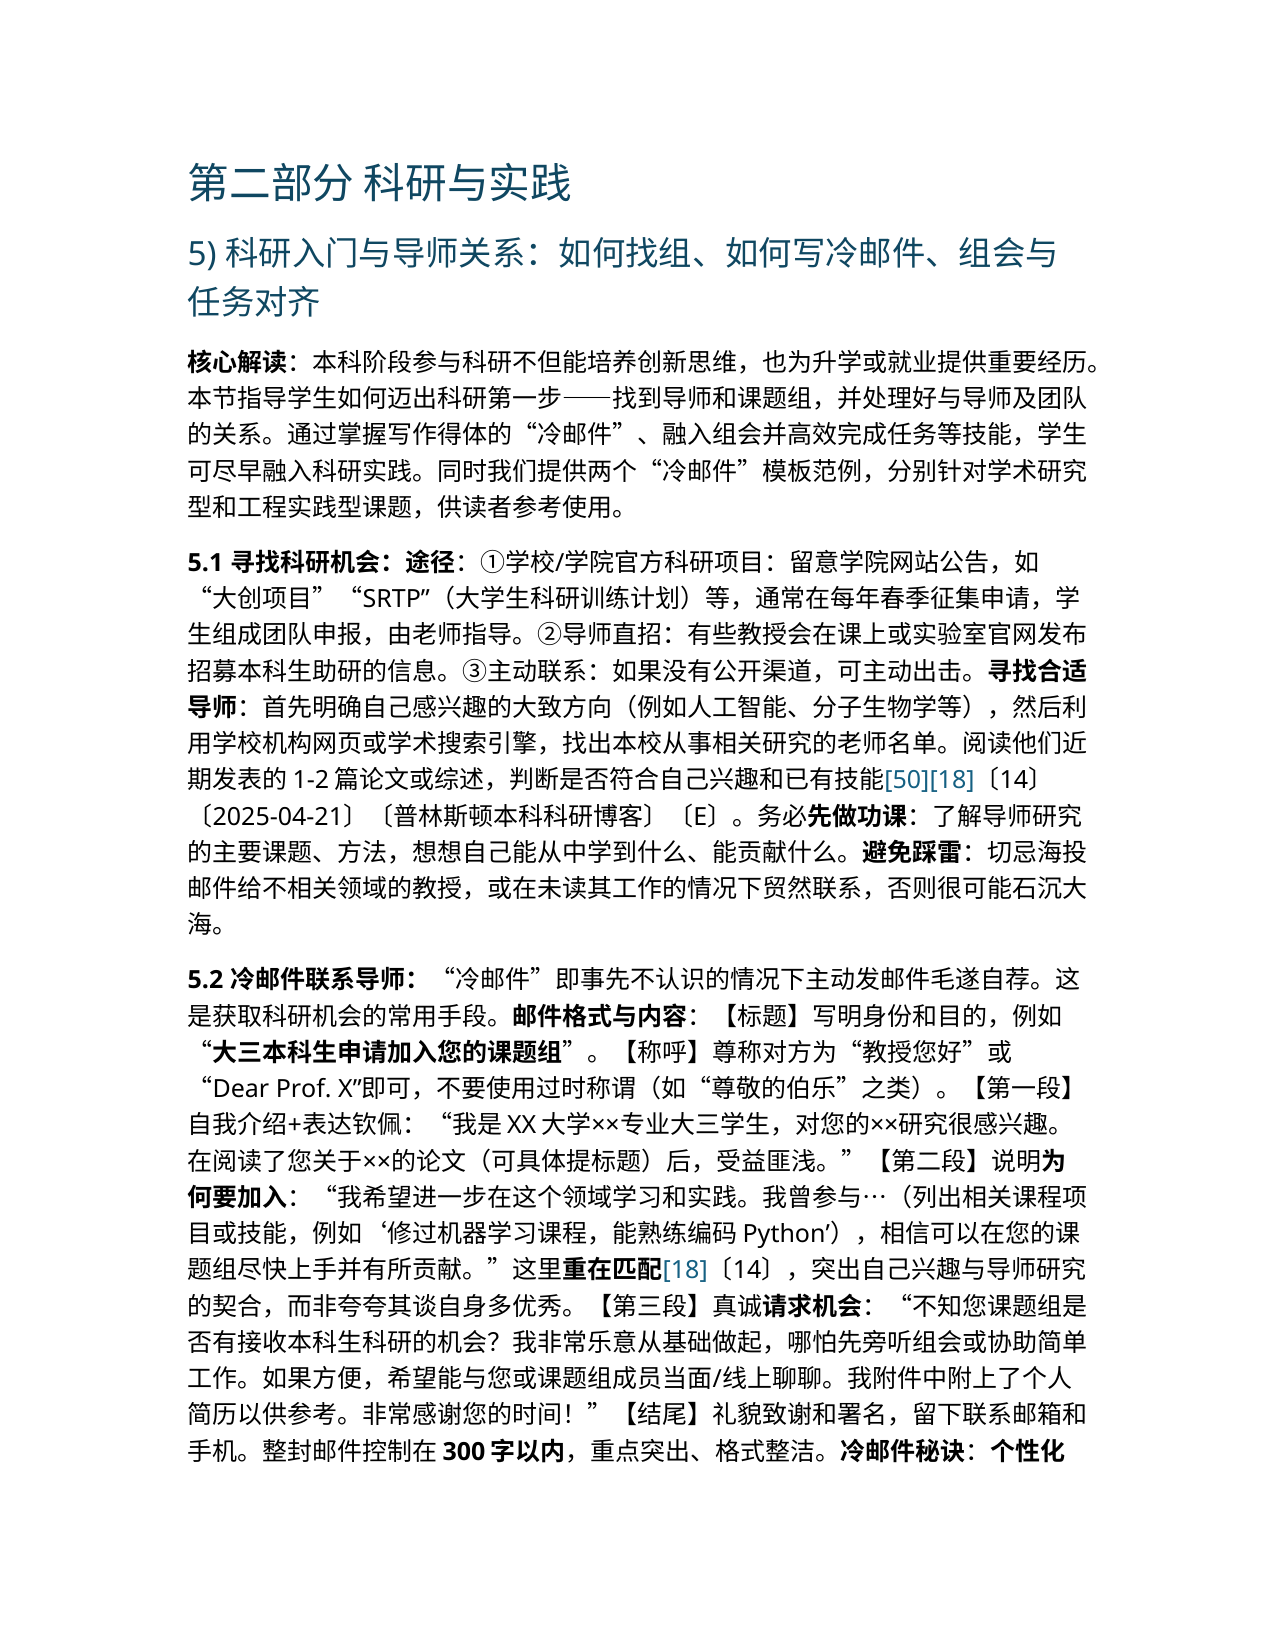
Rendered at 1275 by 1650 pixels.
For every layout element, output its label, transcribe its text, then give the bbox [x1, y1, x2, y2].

subtitle 第二部分 科研与实践 [187, 150, 1087, 210]
text 5.1 寻找科研机会：途径：①学校/学院官方科研项目：留意学院网站公告，如“大创项目”“SRTP”（大学生科研训练计划）等，通常在每年春季征集申请，学生组成团队申报，由老师指导。②导师直招：有些教授会在课上或实验室官网发布招募本科生助研的信息。③主动联系：如果没有公开渠道，可主动出击。寻找合适导师：首先明确自己感兴趣的大致方向（例如人工智能、分子生物学等），然后利用学校机构网页或学术搜索引擎，找出本校从事相关研究的老师名单。阅读他们近期发表的1-2篇论文或综述，判断是否符合自己兴趣和已有技能[50][18]〔14〕〔2025-04-21〕〔普林斯顿本科科研博客〕〔E〕。务必先做功课：了解导师研究的主要课题、方法，想想自己能从中学到什么、能贡献什么。避免踩雷：切忌海投邮件给不相关领域的教授，或在未读其工作的情况下贸然联系，否则很可能石沉大海。 [187, 542, 1087, 941]
text 核心解读：本科阶段参与科研不但能培养创新思维，也为升学或就业提供重要经历。本节指导学生如何迈出科研第一步——找到导师和课题组，并处理好与导师及团队的关系。通过掌握写作得体的“冷邮件”、融入组会并高效完成任务等技能，学生可尽早融入科研实践。同时我们提供两个“冷邮件”模板范例，分别针对学术研究型和工程实践型课题，供读者参考使用。 [187, 342, 1087, 524]
subtitle 5) 科研入门与导师关系：如何找组、如何写冷邮件、组会与任务对齐 [187, 227, 1087, 324]
